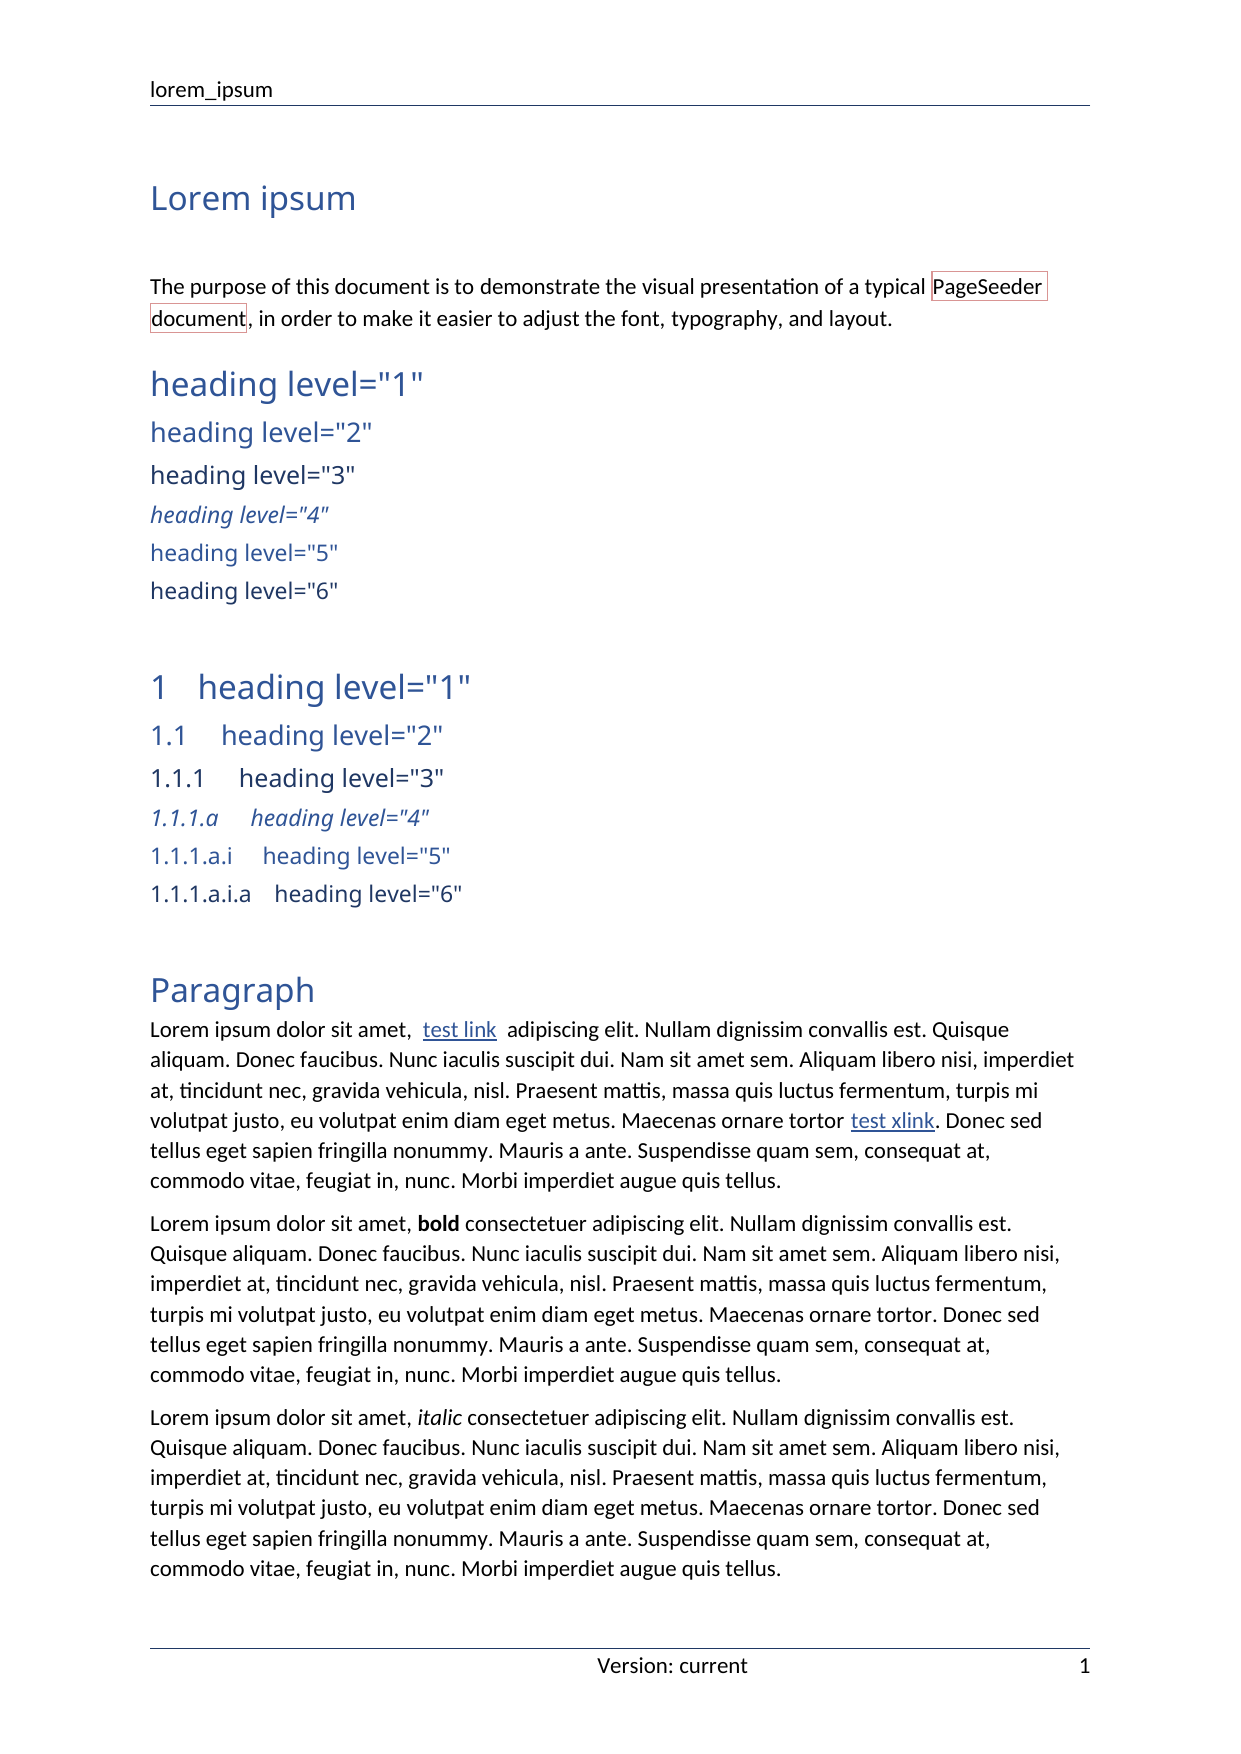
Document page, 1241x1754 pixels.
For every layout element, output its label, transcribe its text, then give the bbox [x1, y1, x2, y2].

subtitle heading level="6" [150, 575, 1090, 606]
text The purpose of this document is to demonstrate the visual presentation of a typical PageSeeder document, in order to make it easier to adjust the font, typography, and layout. [150, 271, 1090, 333]
subtitle Lorem ipsum [150, 175, 1090, 220]
subtitle heading level="4" [150, 802, 1090, 833]
subtitle heading level="1" [150, 361, 1090, 406]
subtitle heading level="2" [150, 717, 1090, 754]
text Lorem ipsum dolor sit amet, test link adipiscing elit. Nullam dignissim convallis est. Quisque aliquam. Donec faucibus. Nunc iaculis suscipit dui. Nam sit amet sem. Aliquam libero nisi, imperdiet at, tincidunt nec, gravida vehicula, nisl. Praesent mattis, massa quis luctus fermentum, turpis mi volutpat justo, eu volutpat enim diam eget metus. Maecenas ornare tortor test xlink. Donec sed tellus eget sapien fringilla nonummy. Mauris a ante. Suspendisse quam sem, consequat at, commodo vitae, feugiat in, nunc. Morbi imperdiet augue quis tellus. [150, 1015, 1090, 1194]
subtitle heading level="3" [150, 761, 1090, 795]
subtitle Paragraph [150, 966, 1090, 1012]
subtitle heading level="4" [150, 499, 1090, 530]
subtitle heading level="3" [150, 458, 1090, 492]
text Lorem ipsum dolor sit amet, italic consectetuer adipiscing elit. Nullam dignissim convallis est. Quisque aliquam. Donec faucibus. Nunc iaculis suscipit dui. Nam sit amet sem. Aliquam libero nisi, imperdiet at, tincidunt nec, gravida vehicula, nisl. Praesent mattis, massa quis luctus fermentum, turpis mi volutpat justo, eu volutpat enim diam eget metus. Maecenas ornare tortor. Donec sed tellus eget sapien fringilla nonummy. Mauris a ante. Suspendisse quam sem, consequat at, commodo vitae, feugiat in, nunc. Morbi imperdiet augue quis tellus. [150, 1403, 1090, 1582]
subtitle heading level="5" [150, 537, 1090, 568]
subtitle heading level="2" [150, 414, 1090, 451]
subtitle heading level="6" [150, 877, 1090, 909]
subtitle heading level="5" [150, 839, 1090, 871]
subtitle heading level="1" [150, 664, 1090, 709]
text Lorem ipsum dolor sit amet, bold consectetuer adipiscing elit. Nullam dignissim convallis est. Quisque aliquam. Donec faucibus. Nunc iaculis suscipit dui. Nam sit amet sem. Aliquam libero nisi, imperdiet at, tincidunt nec, gravida vehicula, nisl. Praesent mattis, massa quis luctus fermentum, turpis mi volutpat justo, eu volutpat enim diam eget metus. Maecenas ornare tortor. Donec sed tellus eget sapien fringilla nonummy. Mauris a ante. Suspendisse quam sem, consequat at, commodo vitae, feugiat in, nunc. Morbi imperdiet augue quis tellus. [150, 1209, 1090, 1388]
